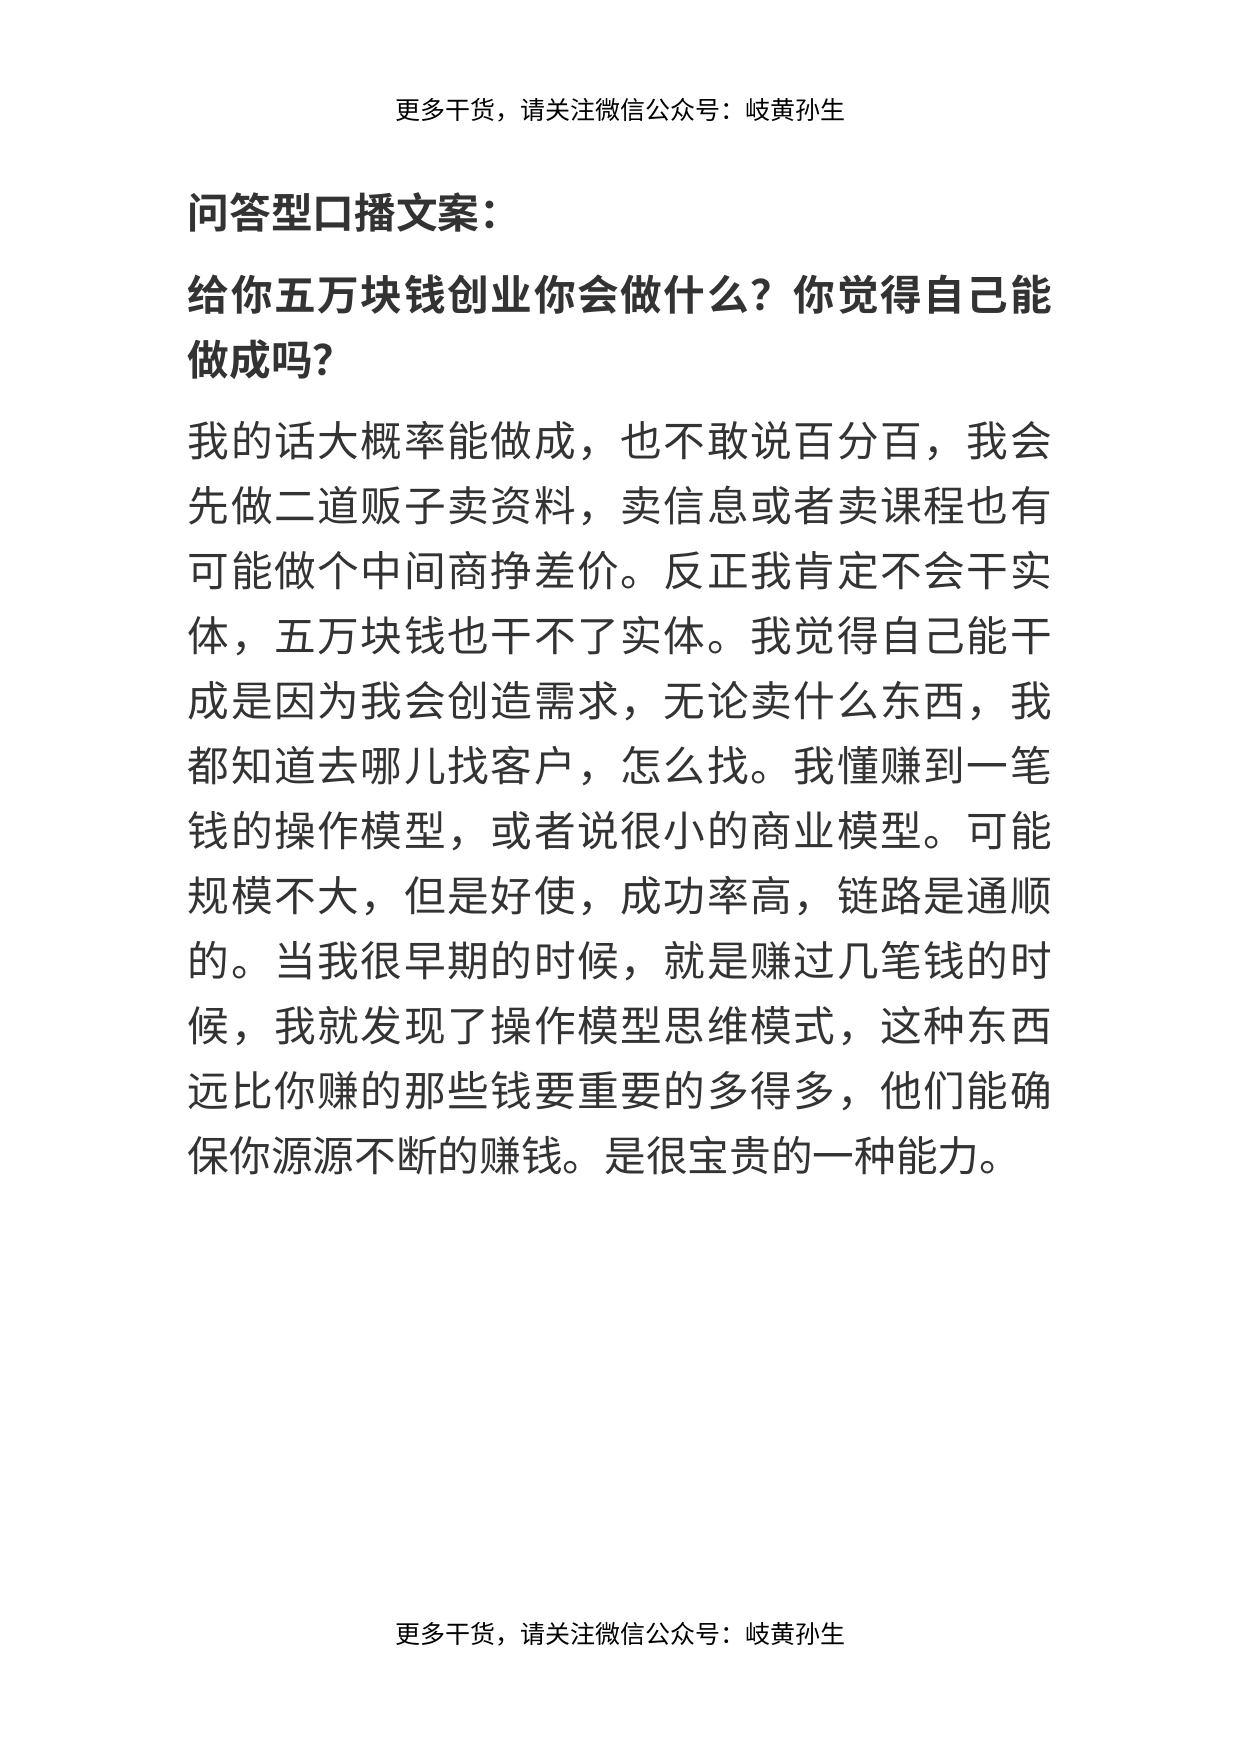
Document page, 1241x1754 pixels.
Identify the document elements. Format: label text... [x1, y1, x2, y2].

text 给你五万块钱创业你会做什么？你觉得自己能做成吗？ [187, 259, 1053, 389]
text 问答型口播文案： [187, 178, 1053, 243]
text 我的话大概率能做成，也不敢说百分百，我会先做二道贩子卖资料，卖信息或者卖课程也有可能做个中间商挣差价。反正我肯定不会干实体，五万块钱也干不了实体。我觉得自己能干成是因为我会创造需求，无论卖什么东西，我都知道去哪儿找客户，怎么找。我懂赚到一笔钱的操作模型，或者说很小的商业模型。可能规模不大，但是好使，成功率高，链路是通顺的。当我很早期的时候，就是赚过几笔钱的时候，我就发现了操作模型思维模式，这种东西远比你赚的那些钱要重要的多得多，他们能确保你源源不断的赚钱。是很宝贵的一种能力。 [187, 406, 1053, 1186]
